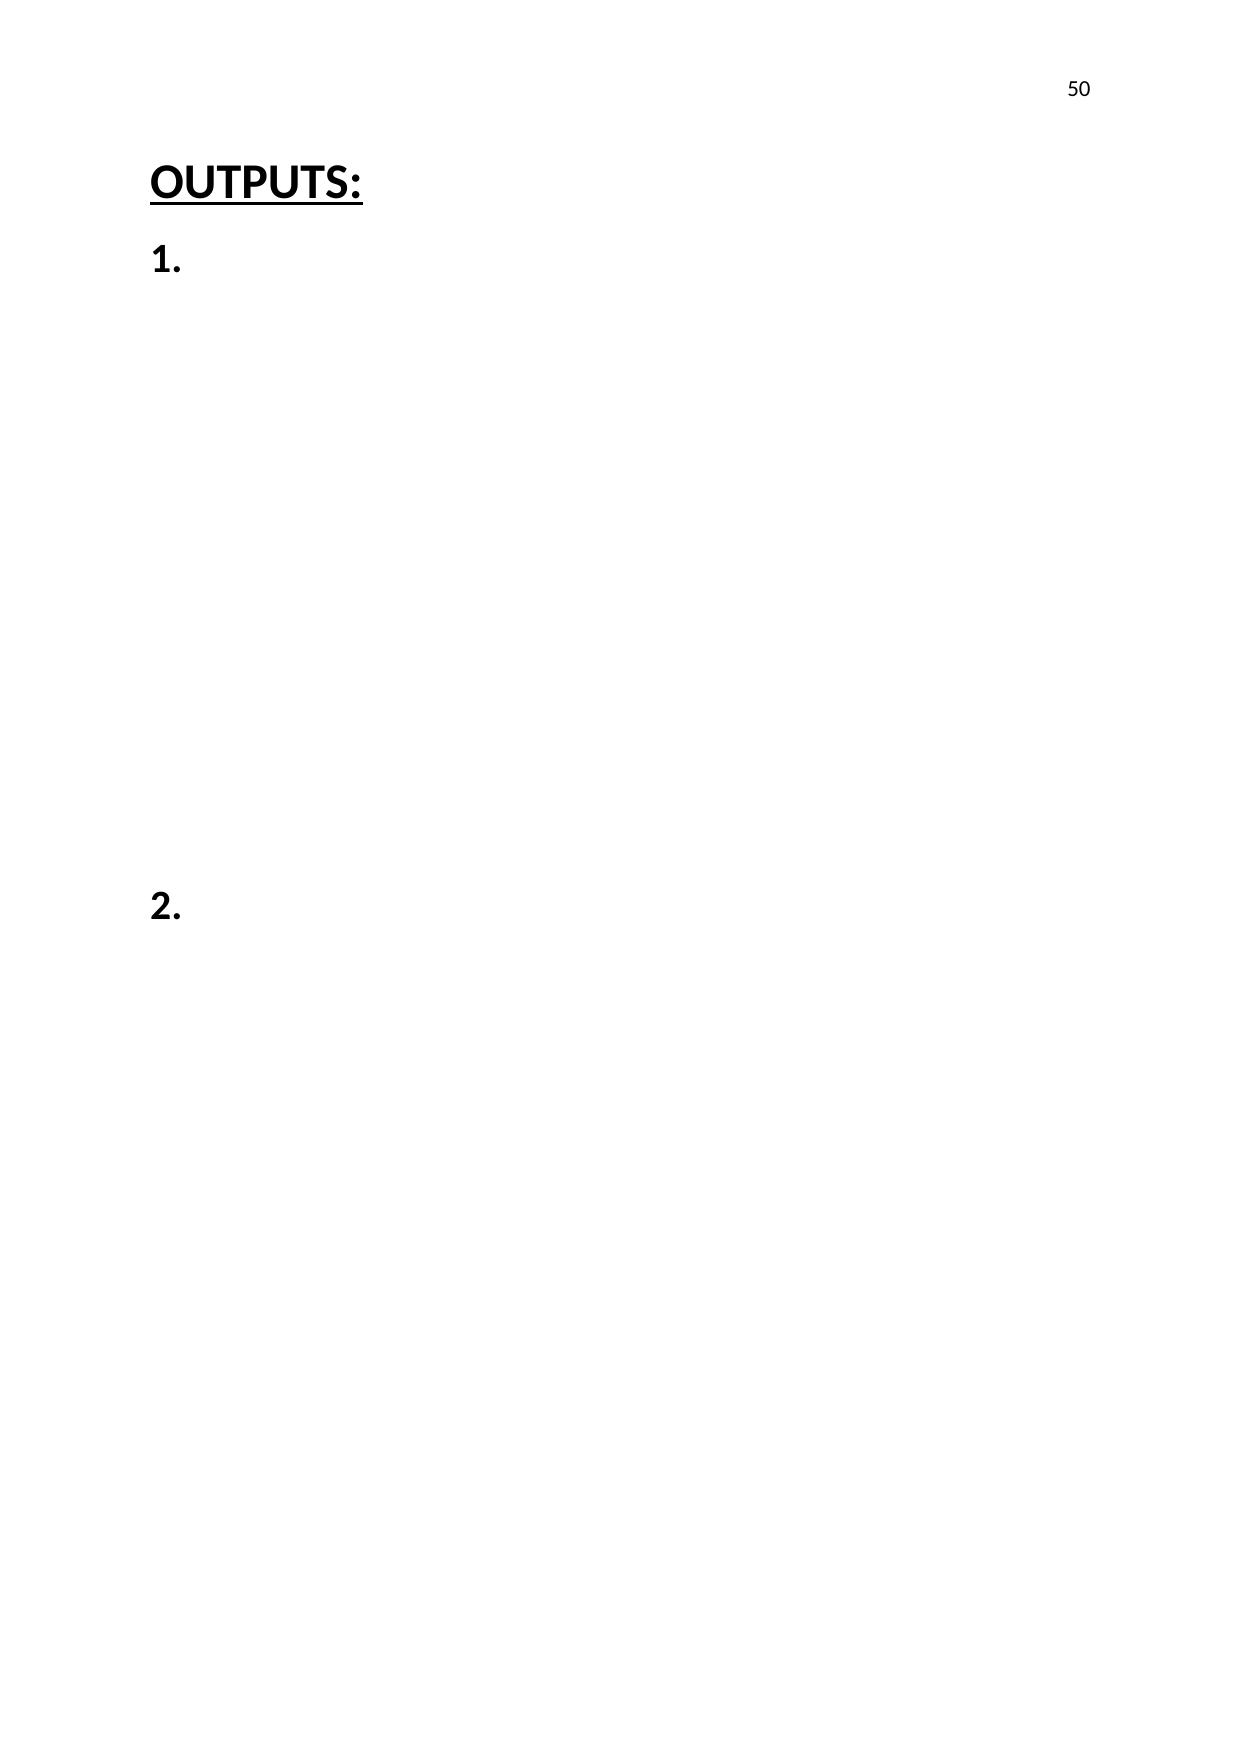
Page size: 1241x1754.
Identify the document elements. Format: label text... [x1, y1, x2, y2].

text 1. [150, 232, 1090, 283]
text 2. [150, 879, 1090, 930]
text OUTPUTS: [150, 150, 1090, 211]
